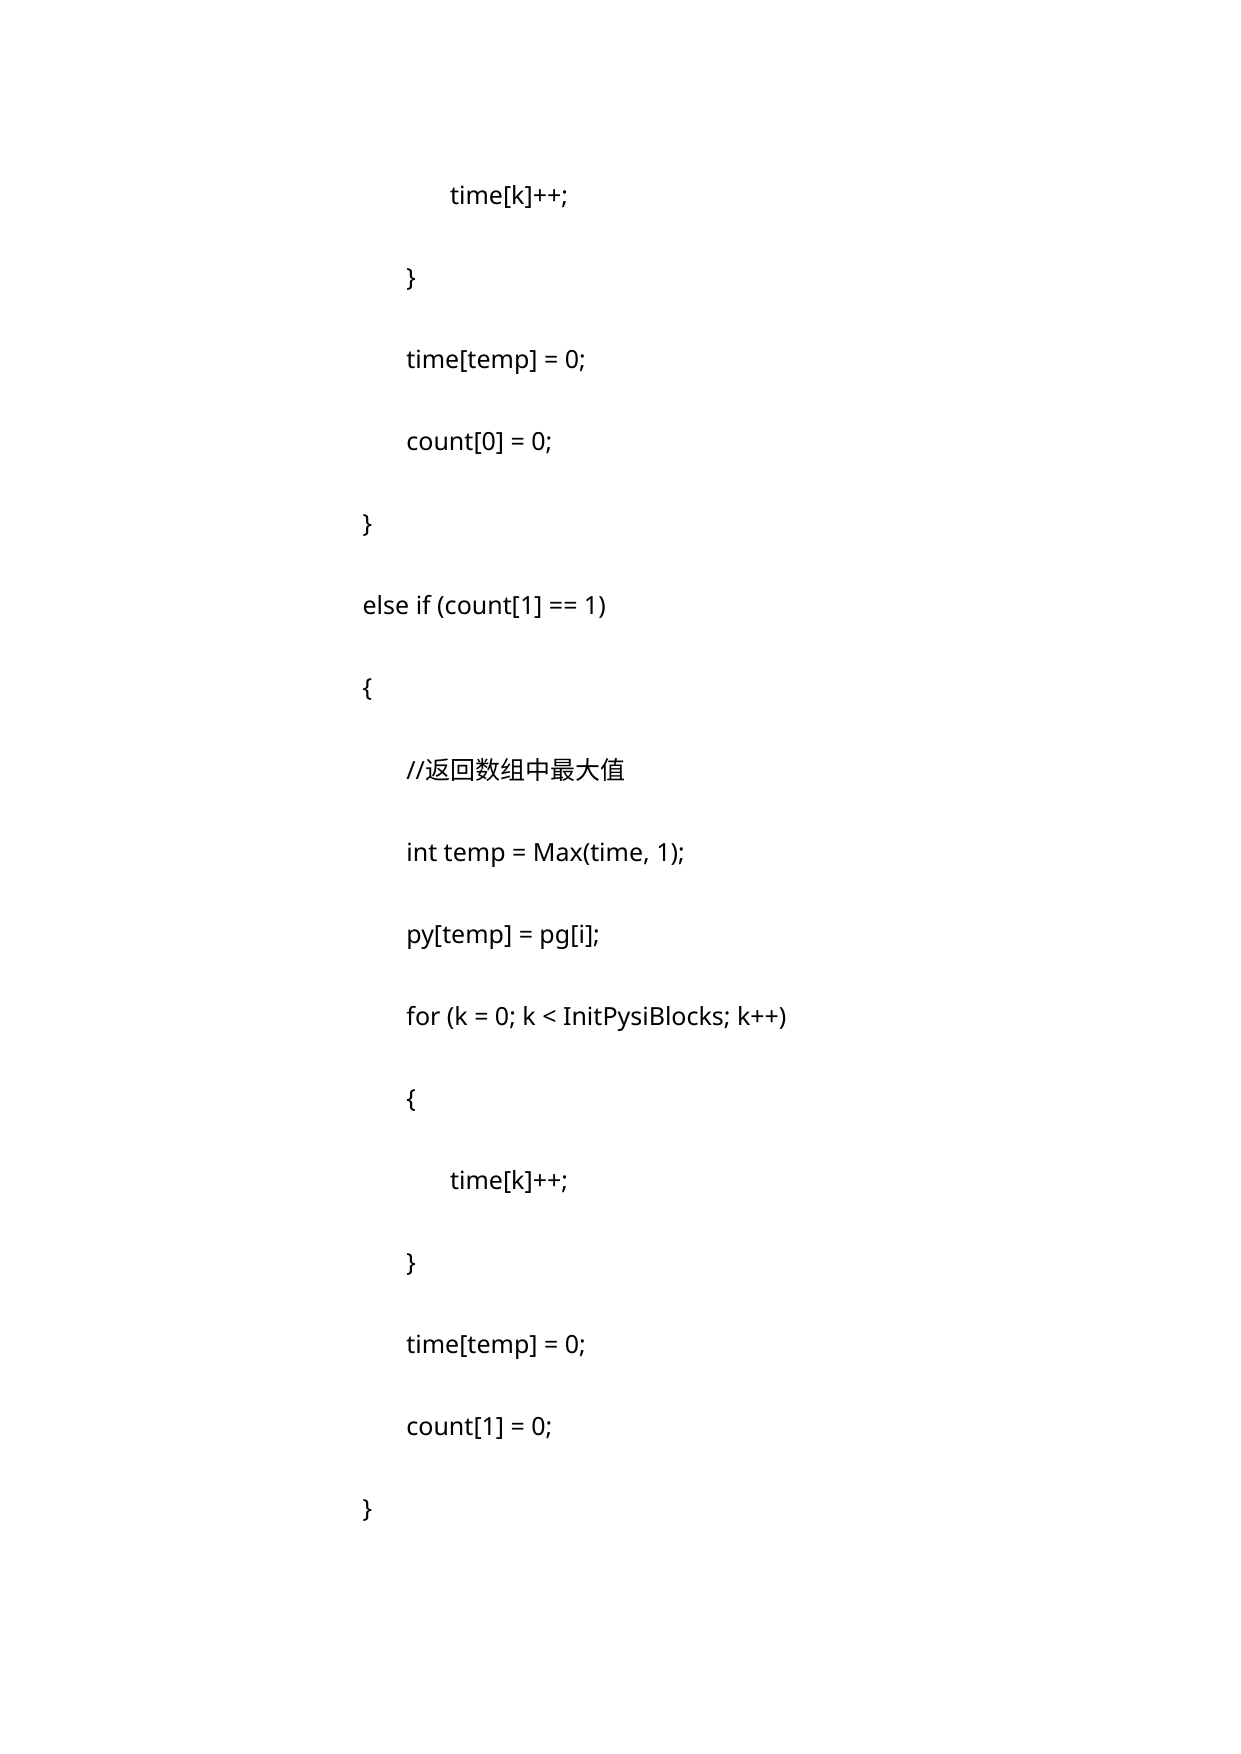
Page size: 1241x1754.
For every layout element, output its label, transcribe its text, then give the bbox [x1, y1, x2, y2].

text time[temp] = 0; [187, 1311, 1053, 1376]
text } [187, 490, 1053, 555]
text int temp = Max(time, 1); [187, 819, 1053, 884]
text { [187, 1065, 1053, 1130]
text } [187, 244, 1053, 309]
text //返回数组中最大值 [187, 736, 1053, 801]
text py[temp] = pg[i]; [187, 901, 1053, 966]
text count[1] = 0; [187, 1393, 1053, 1458]
text count[0] = 0; [187, 408, 1053, 473]
text { [187, 654, 1053, 719]
text } [187, 1229, 1053, 1294]
text time[temp] = 0; [187, 326, 1053, 391]
text time[k]++; [187, 1147, 1053, 1212]
text for (k = 0; k < InitPysiBlocks; k++) [187, 983, 1053, 1048]
text } [187, 1475, 1053, 1540]
text time[k]++; [187, 162, 1053, 227]
text else if (count[1] == 1) [187, 572, 1053, 637]
